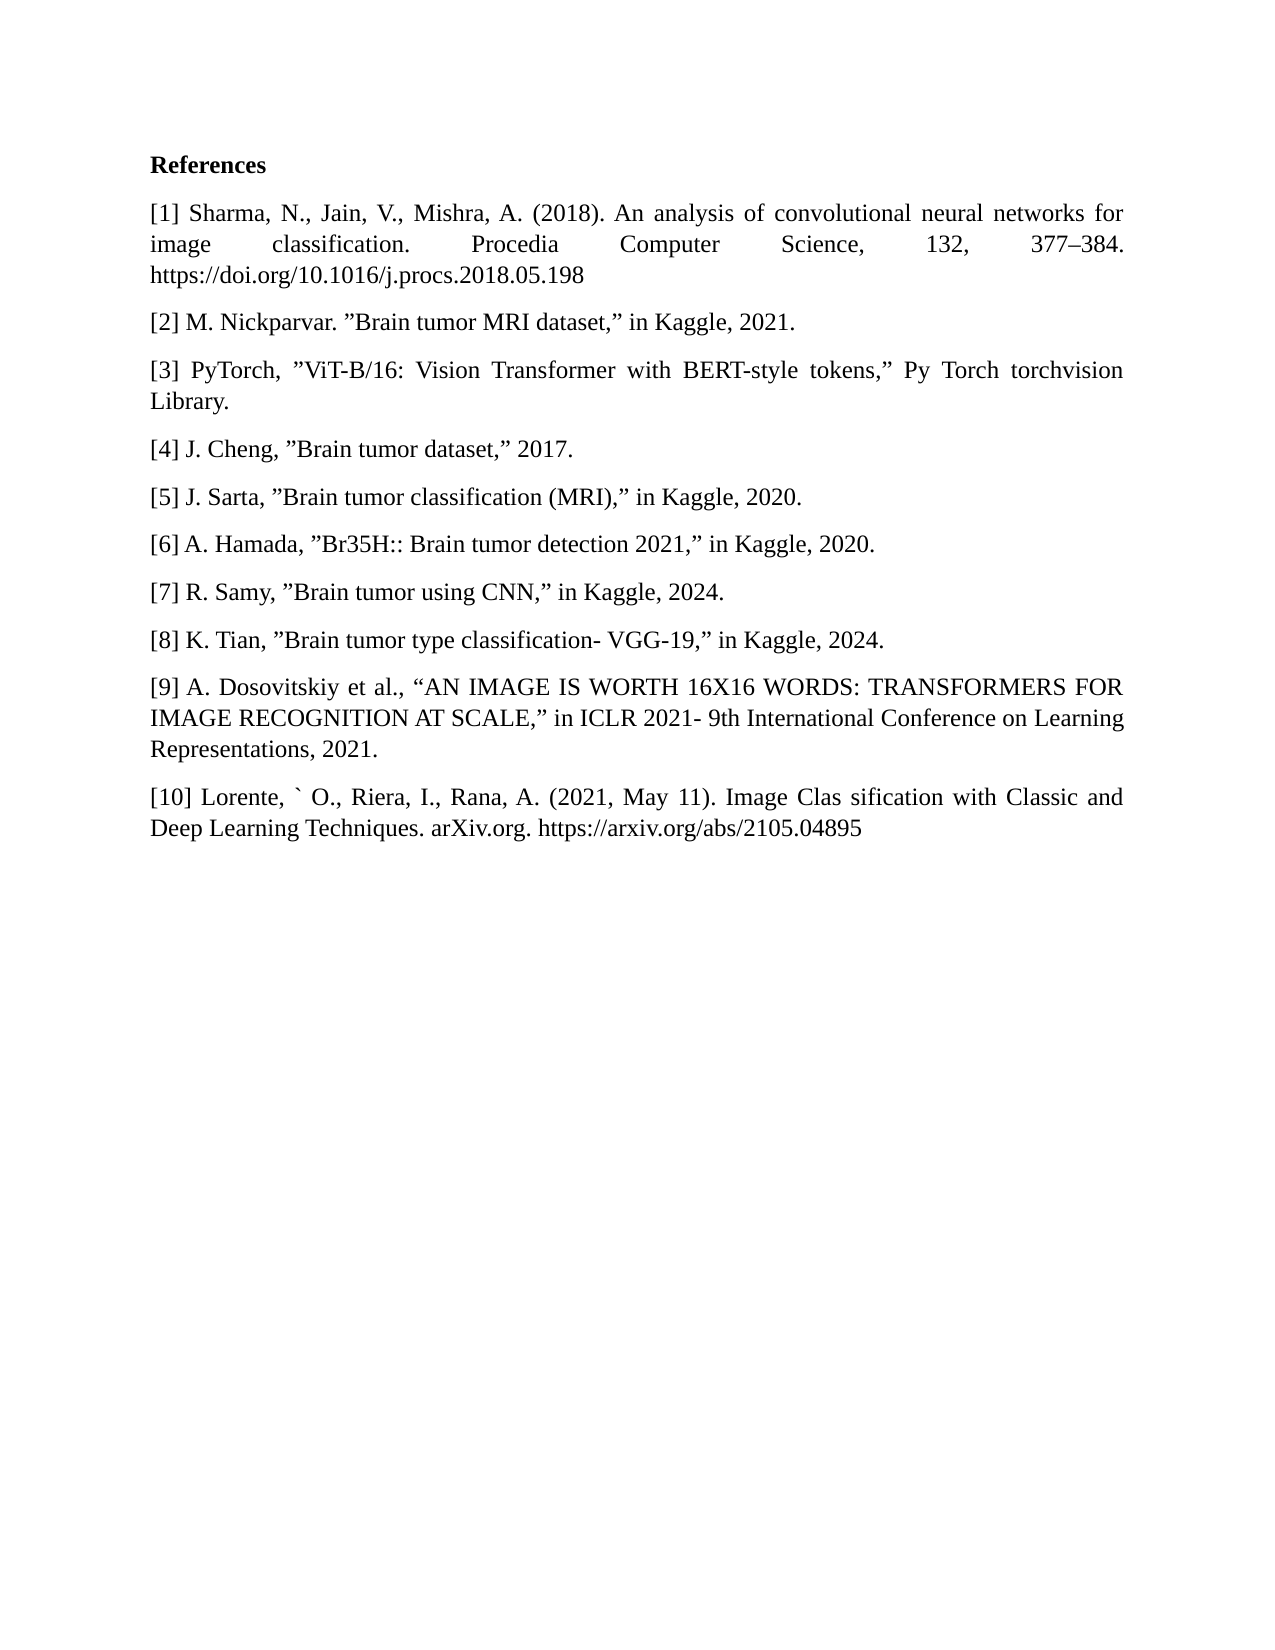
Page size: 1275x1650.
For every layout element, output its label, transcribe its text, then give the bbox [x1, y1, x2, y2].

text [2] M. Nickparvar. ”Brain tumor MRI dataset,” in Kaggle, 2021. [150, 307, 1125, 336]
text [7] R. Samy, ”Brain tumor using CNN,” in Kaggle, 2024. [150, 577, 1125, 606]
text [10] Lorente, ` O., Riera, I., Rana, A. (2021, May 11). Image Clas sification with Classic and Deep Learning Techniques. arXiv.org. https://arxiv.org/abs/2105.04895 [150, 782, 1125, 842]
text [4] J. Cheng, ”Brain tumor dataset,” 2017. [150, 434, 1125, 463]
text [6] A. Hamada, ”Br35H:: Brain tumor detection 2021,” in Kaggle, 2020. [150, 529, 1125, 558]
text [8] K. Tian, ”Brain tumor type classification- VGG-19,” in Kaggle, 2024. [150, 625, 1125, 653]
text [5] J. Sarta, ”Brain tumor classification (MRI),” in Kaggle, 2020. [150, 482, 1125, 510]
text [1] Sharma, N., Jain, V., Mishra, A. (2018). An analysis of convolutional neural networks for image classification. Procedia Computer Science, 132, 377–384. https://doi.org/10.1016/j.procs.2018.05.198 [150, 198, 1125, 288]
text [9] A. Dosovitskiy et al., “AN IMAGE IS WORTH 16X16 WORDS: TRANSFORMERS FOR IMAGE RECOGNITION AT SCALE,” in ICLR 2021- 9th International Conference on Learning Representations, 2021. [150, 672, 1125, 763]
text References [150, 150, 1125, 179]
text [3] PyTorch, ”ViT-B/16: Vision Transformer with BERT-style tokens,” Py Torch torchvision Library. [150, 355, 1125, 415]
